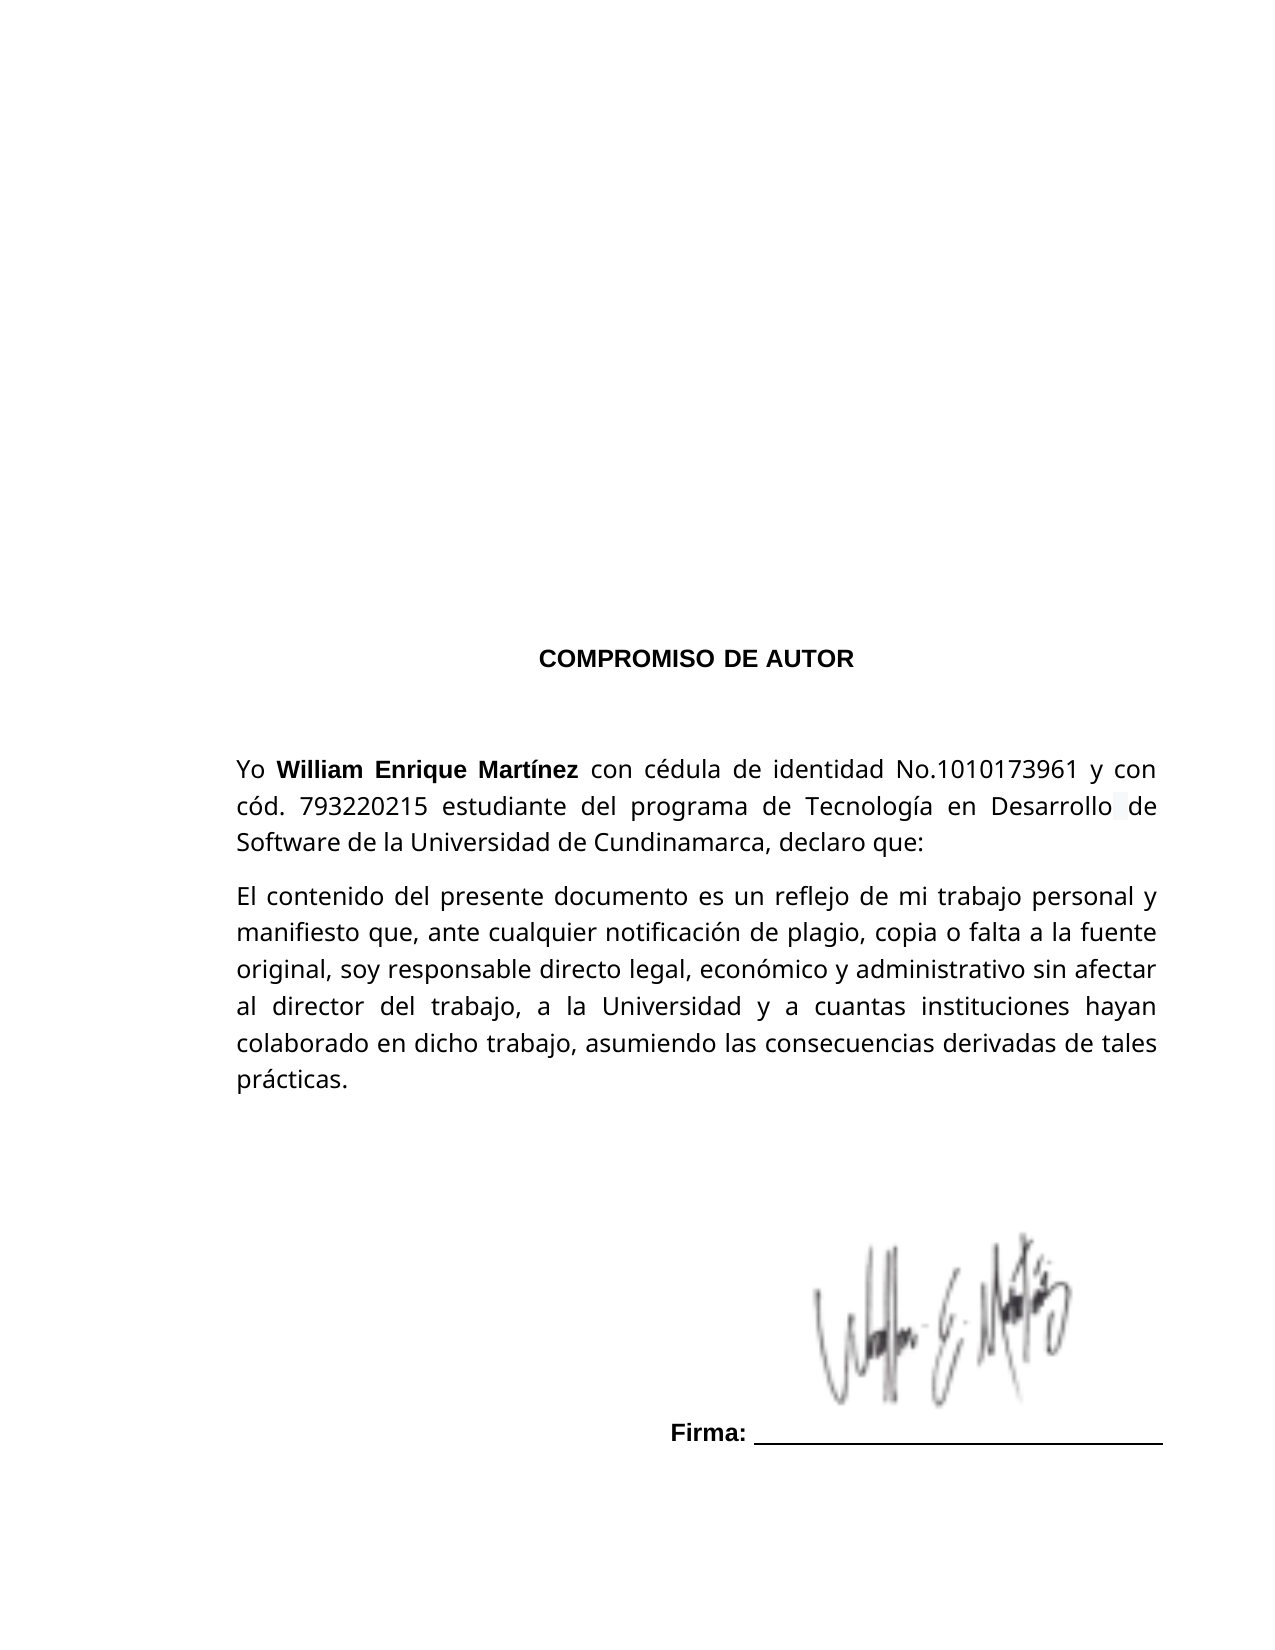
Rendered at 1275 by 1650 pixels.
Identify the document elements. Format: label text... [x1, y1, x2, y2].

text Yo William Enrique Martínez con cédula de identidad No.1010173961 y con cód. 793220215 estudiante del programa de Tecnología en Desarrollo de Software de la Universidad de Cundinamarca, declaro que: [236, 751, 1157, 859]
subtitle Firma: [670, 1417, 1175, 1446]
subtitle COMPROMISO DE AUTOR [305, 644, 1088, 673]
text El contenido del presente documento es un reflejo de mi trabajo personal y manifiesto que, ante cualquier notificación de plagio, copia o falta a la fuente original, soy responsable directo legal, económico y administrativo sin afectar al director del trabajo, a la Universidad y a cuantas instituciones hayan colaborado en dicho trabajo, asumiendo las consecuencias derivadas de tales prácticas. [236, 878, 1157, 1096]
picture [790, 1228, 1087, 1417]
